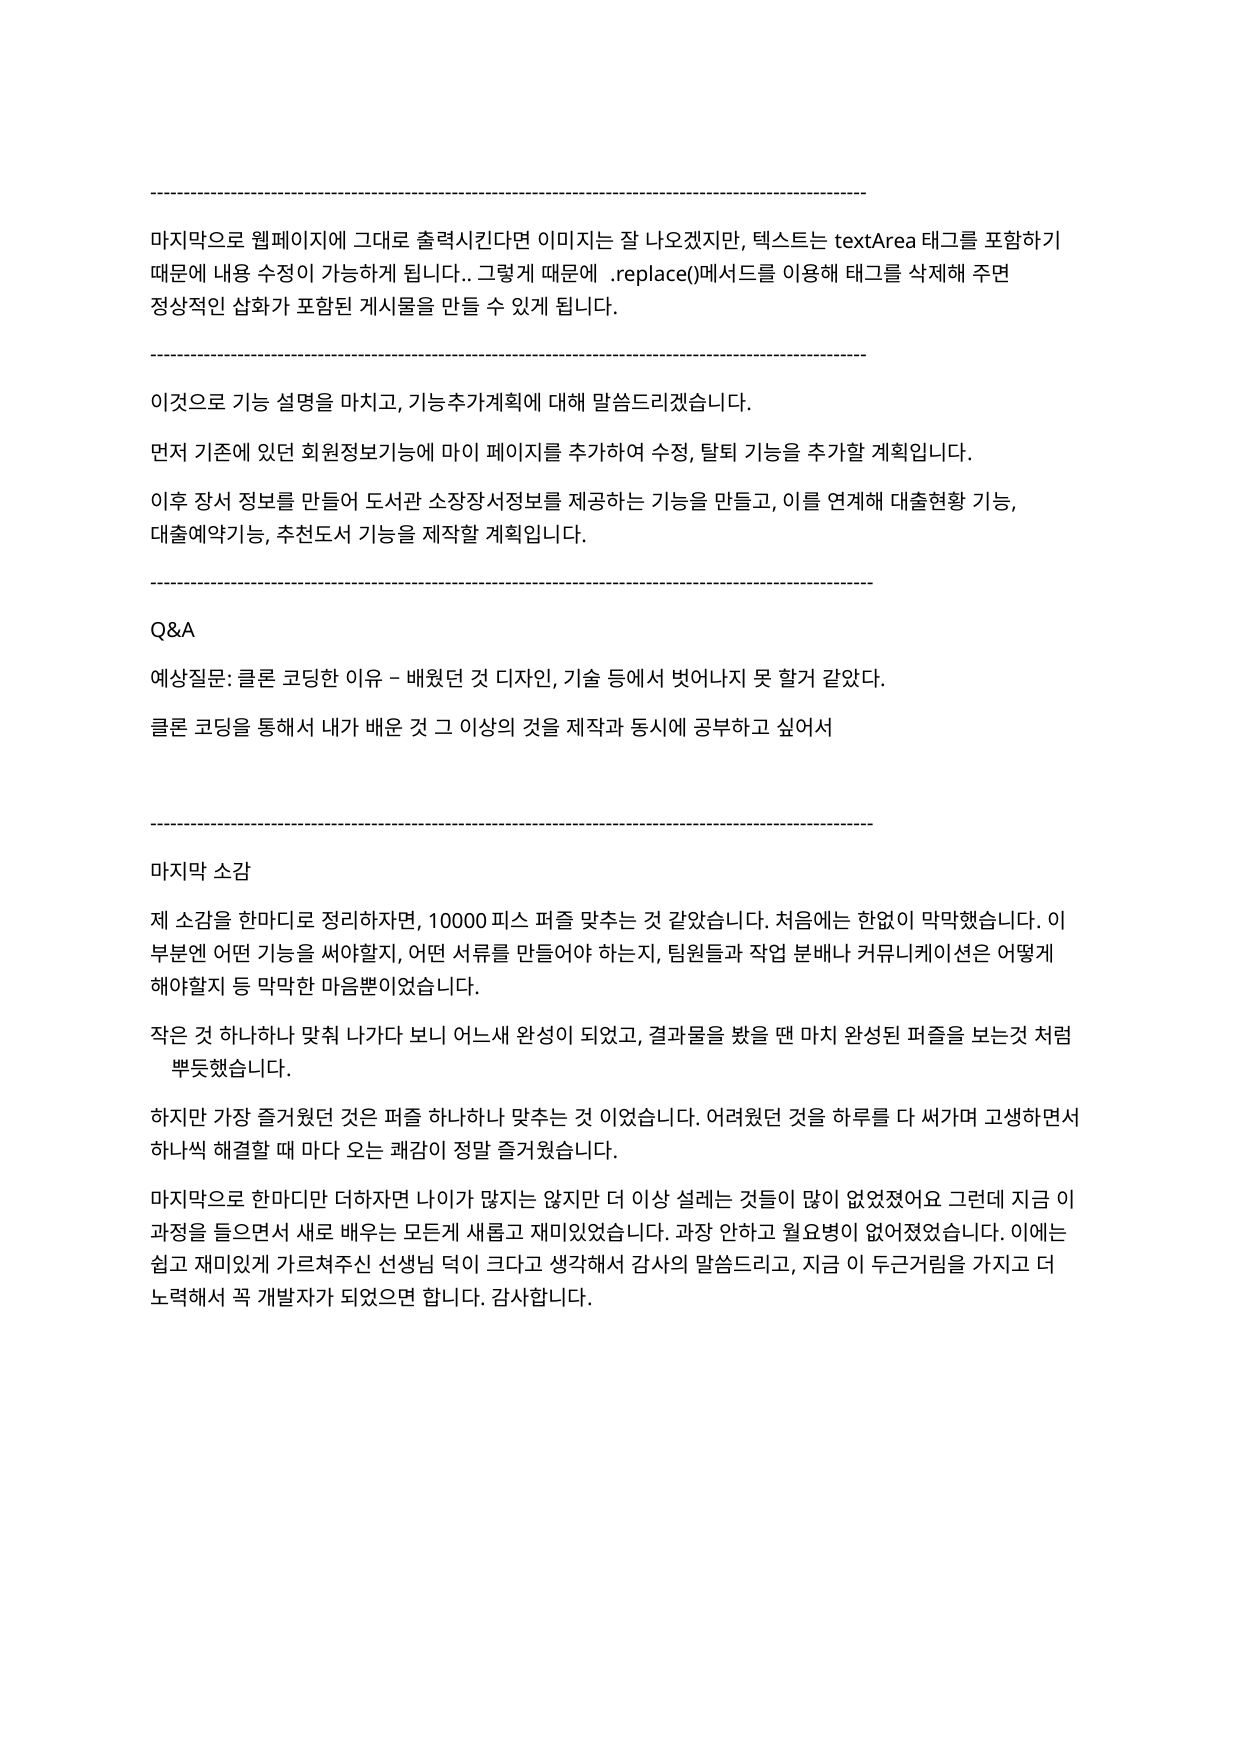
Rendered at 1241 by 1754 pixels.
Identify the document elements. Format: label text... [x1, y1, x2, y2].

text 이것으로 기능 설명을 마치고, 기능추가계획에 대해 말씀드리겠습니다. [150, 387, 1090, 417]
text 이후 장서 정보를 만들어 도서관 소장장서정보를 제공하는 기능을 만들고, 이를 연계해 대출현황 기능, 대출예약기능, 추천도서 기능을 제작할 계획입니다. [150, 485, 1090, 548]
text 먼저 기존에 있던 회원정보기능에 마이 페이지를 추가하여 수정, 탈퇴 기능을 추가할 계획입니다. [150, 436, 1090, 466]
text 클론 코딩을 통해서 내가 배운 것 그 이상의 것을 제작과 동시에 공부하고 싶어서 [150, 711, 1090, 742]
text 마지막으로 웹페이지에 그대로 출력시킨다면 이미지는 잘 나오겠지만, 텍스트는 textArea태그를 포함하기 때문에 내용 수정이 가능하게 됩니다.. 그렇게 때문에 .replace()메서드를 이용해 태그를 삭제해 주면 정상적인 삽화가 포함된 게시물을 만들 수 있게 됩니다. [150, 224, 1090, 320]
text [150, 177, 1090, 206]
text 하지만 가장 즐거웠던 것은 퍼즐 하나하나 맞추는 것 이었습니다. 어려웠던 것을 하루를 다 써가며 고생하면서 하나씩 해결할 때 마다 오는 쾌감이 정말 즐거웠습니다. [150, 1101, 1090, 1164]
text ------------------------------------------------------------------------------------------------------------ [150, 567, 1090, 596]
text Q&A [150, 615, 1090, 643]
text 마지막으로 한마디만 더하자면 나이가 많지는 않지만 더 이상 설레는 것들이 많이 없었졌어요 그런데 지금 이 과정을 들으면서 새로 배우는 모든게 새롭고 재미있었습니다. 과장 안하고 월요병이 없어졌었습니다. 이에는 쉽고 재미있게 가르쳐주신 선생님 덕이 크다고 생각해서 감사의 말씀드리고, 지금 이 두근거림을 가지고 더 노력해서 꼭 개발자가 되었으면 합니다. 감사합니다. [150, 1183, 1090, 1312]
text 마지막 소감 [150, 855, 1090, 885]
text 작은 것 하나하나 맞춰 나가다 보니 어느새 완성이 되었고, 결과물을 봤을 땐 마치 완성된 퍼즐을 보는것 처럼 뿌듯했습니다. [150, 1019, 1090, 1082]
text 제 소감을 한마디로 정리하자면, 10000피스 퍼즐 맞추는 것 같았습니다. 처음에는 한없이 막막했습니다. 이 부분엔 어떤 기능을 써야할지, 어떤 서류를 만들어야 하는지, 팀원들과 작업 분배나 커뮤니케이션은 어떻게 해야할지 등 막막한 마음뿐이었습니다. [150, 904, 1090, 1000]
text 예상질문: 클론 코딩한 이유 – 배웠던 것 디자인, 기술 등에서 벗어나지 못 할거 같았다. [150, 662, 1090, 692]
text ------------------------------------------------------------------------------------------------------------ [150, 808, 1090, 836]
text ----------------------------------------------------------------------------------------------------------- [150, 339, 1090, 368]
